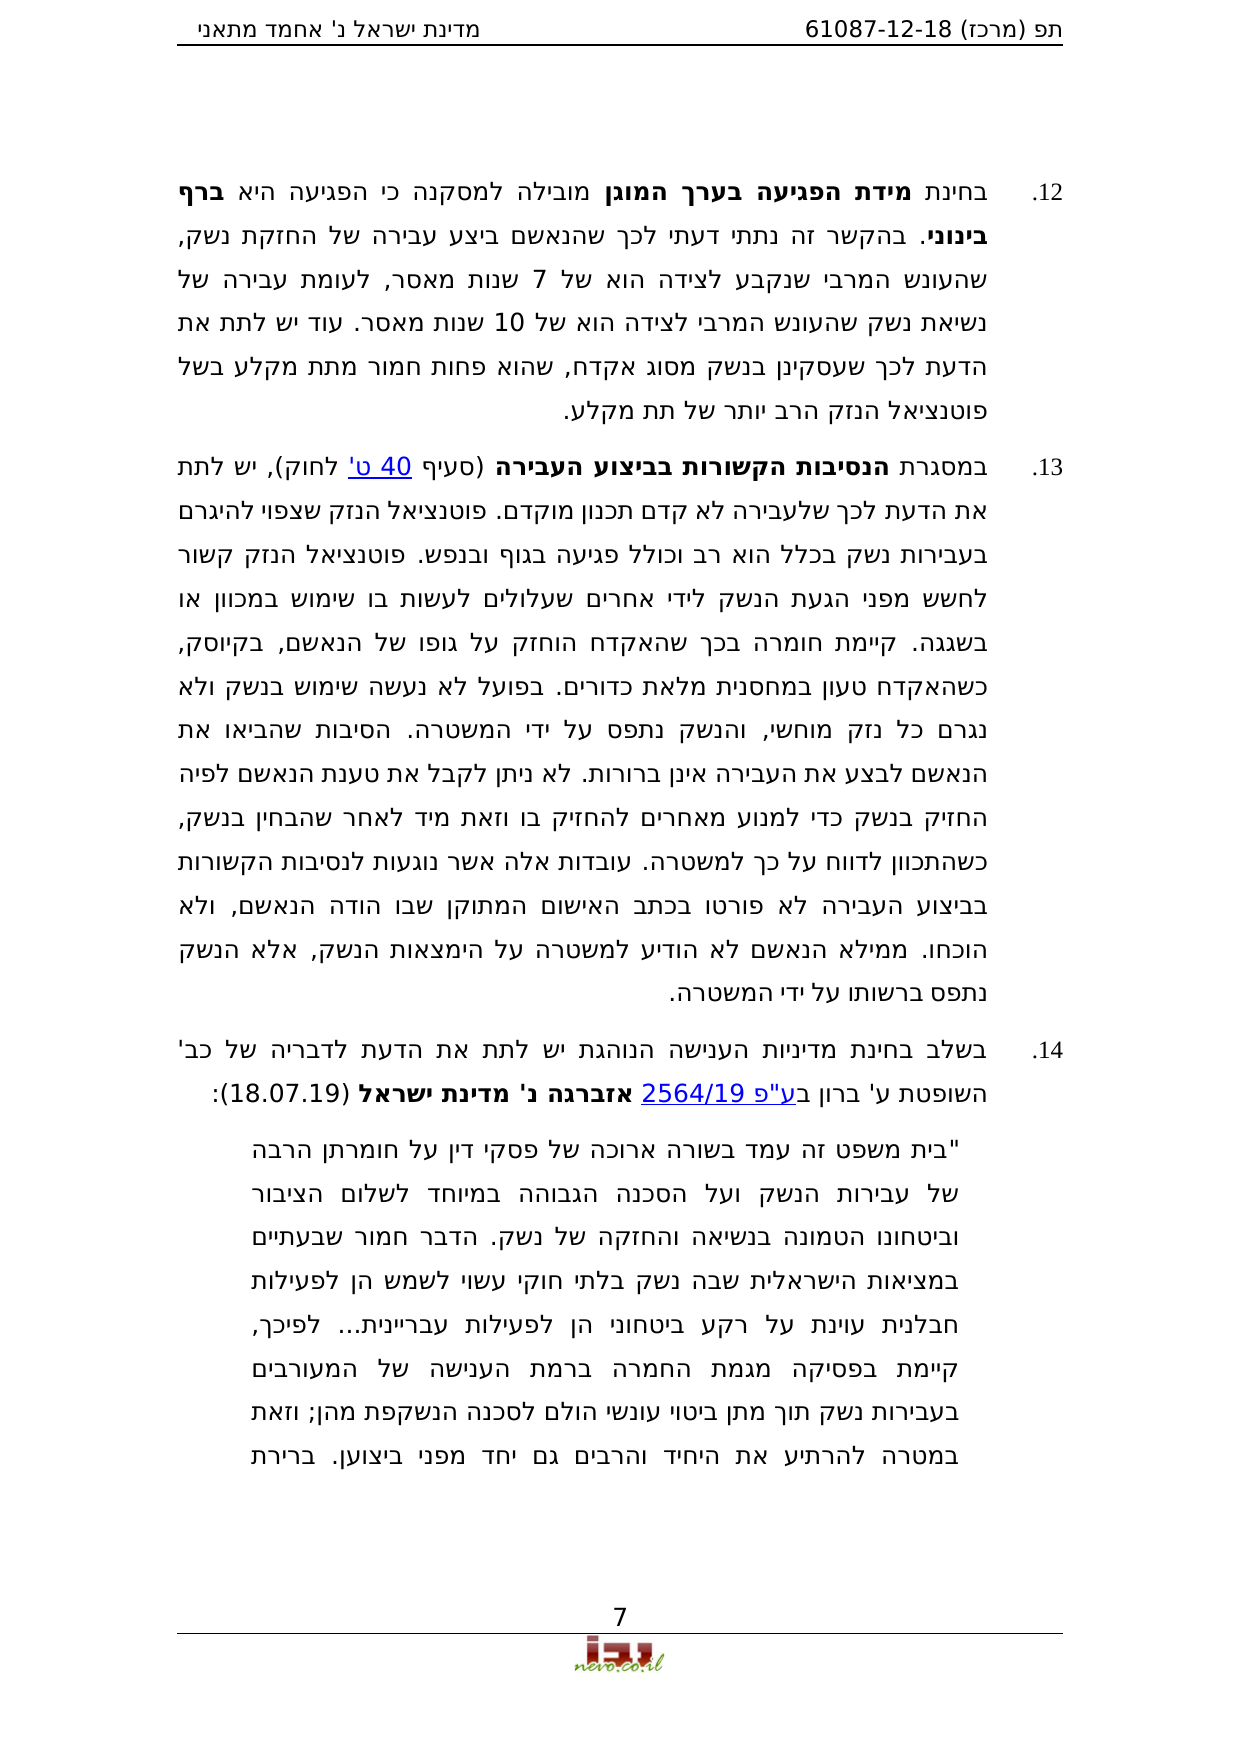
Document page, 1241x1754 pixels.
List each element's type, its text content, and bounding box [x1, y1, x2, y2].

list במסגרת הנסיבות הקשורות בביצוע העבירה (סעיף 40 ט' לחוק), יש לתת את הדעת לכך שלעבירה לא קדם תכנון מוקדם. פוטנציאל הנזק שצפוי להיגרם בעבירות נשק בכלל הוא רב וכולל פגיעה בגוף ובנפש. פוטנציאל הנזק קשור לחשש מפני הגעת הנשק לידי אחרים שעלולים לעשות בו שימוש במכוון או בשגגה. קיימת חומרה בכך שהאקדח הוחזק על גופו של הנאשם, בקיוסק, כשהאקדח טעון במחסנית מלאת כדורים. בפועל לא נעשה שימוש בנשק ולא נגרם כל נזק מוחשי, והנשק נתפס על ידי המשטרה. הסיבות שהביאו את הנאשם לבצע את העבירה אינן ברורות. לא ניתן לקבל את טענת הנאשם לפיה החזיק בנשק כדי למנוע מאחרים להחזיק בו וזאת מיד לאחר שהבחין בנשק, כשהתכוון לדווח על כך למשטרה. עובדות אלה אשר נוגעות לנסיבות הקשורות בביצוע העבירה לא פורטו בכתב האישום המתוקן שבו הודה הנאשם, ולא הוכחו. ממילא הנאשם לא הודיע למשטרה על הימצאות הנשק, אלא הנשק נתפס ברשותו על ידי המשטרה. [177, 452, 1063, 1008]
list בשלב בחינת מדיניות הענישה הנוהגת יש לתת את הדעת לדבריה של כב' השופטת ע' ברון בע"פ 2564/19 אזברגה נ' מדינת ישראל (18.07.19): [177, 1035, 1063, 1108]
list בחינת מידת הפגיעה בערך המוגן מובילה למסקנה כי הפגיעה היא ברף בינוני. בהקשר זה נתתי דעתי לכך שהנאשם ביצע עבירה של החזקת נשק, שהעונש המרבי שנקבע לצידה הוא של 7 שנות מאסר, לעומת עבירה של נשיאת נשק שהעונש המרבי לצידה הוא של 10 שנות מאסר. עוד יש לתת את הדעת לכך שעסקינן בנשק מסוג אקדח, שהוא פחות חמור מתת מקלע בשל פוטנציאל הנזק הרב יותר של תת מקלע. [177, 177, 1063, 425]
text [251, 1135, 960, 1470]
picture [574, 1635, 666, 1673]
